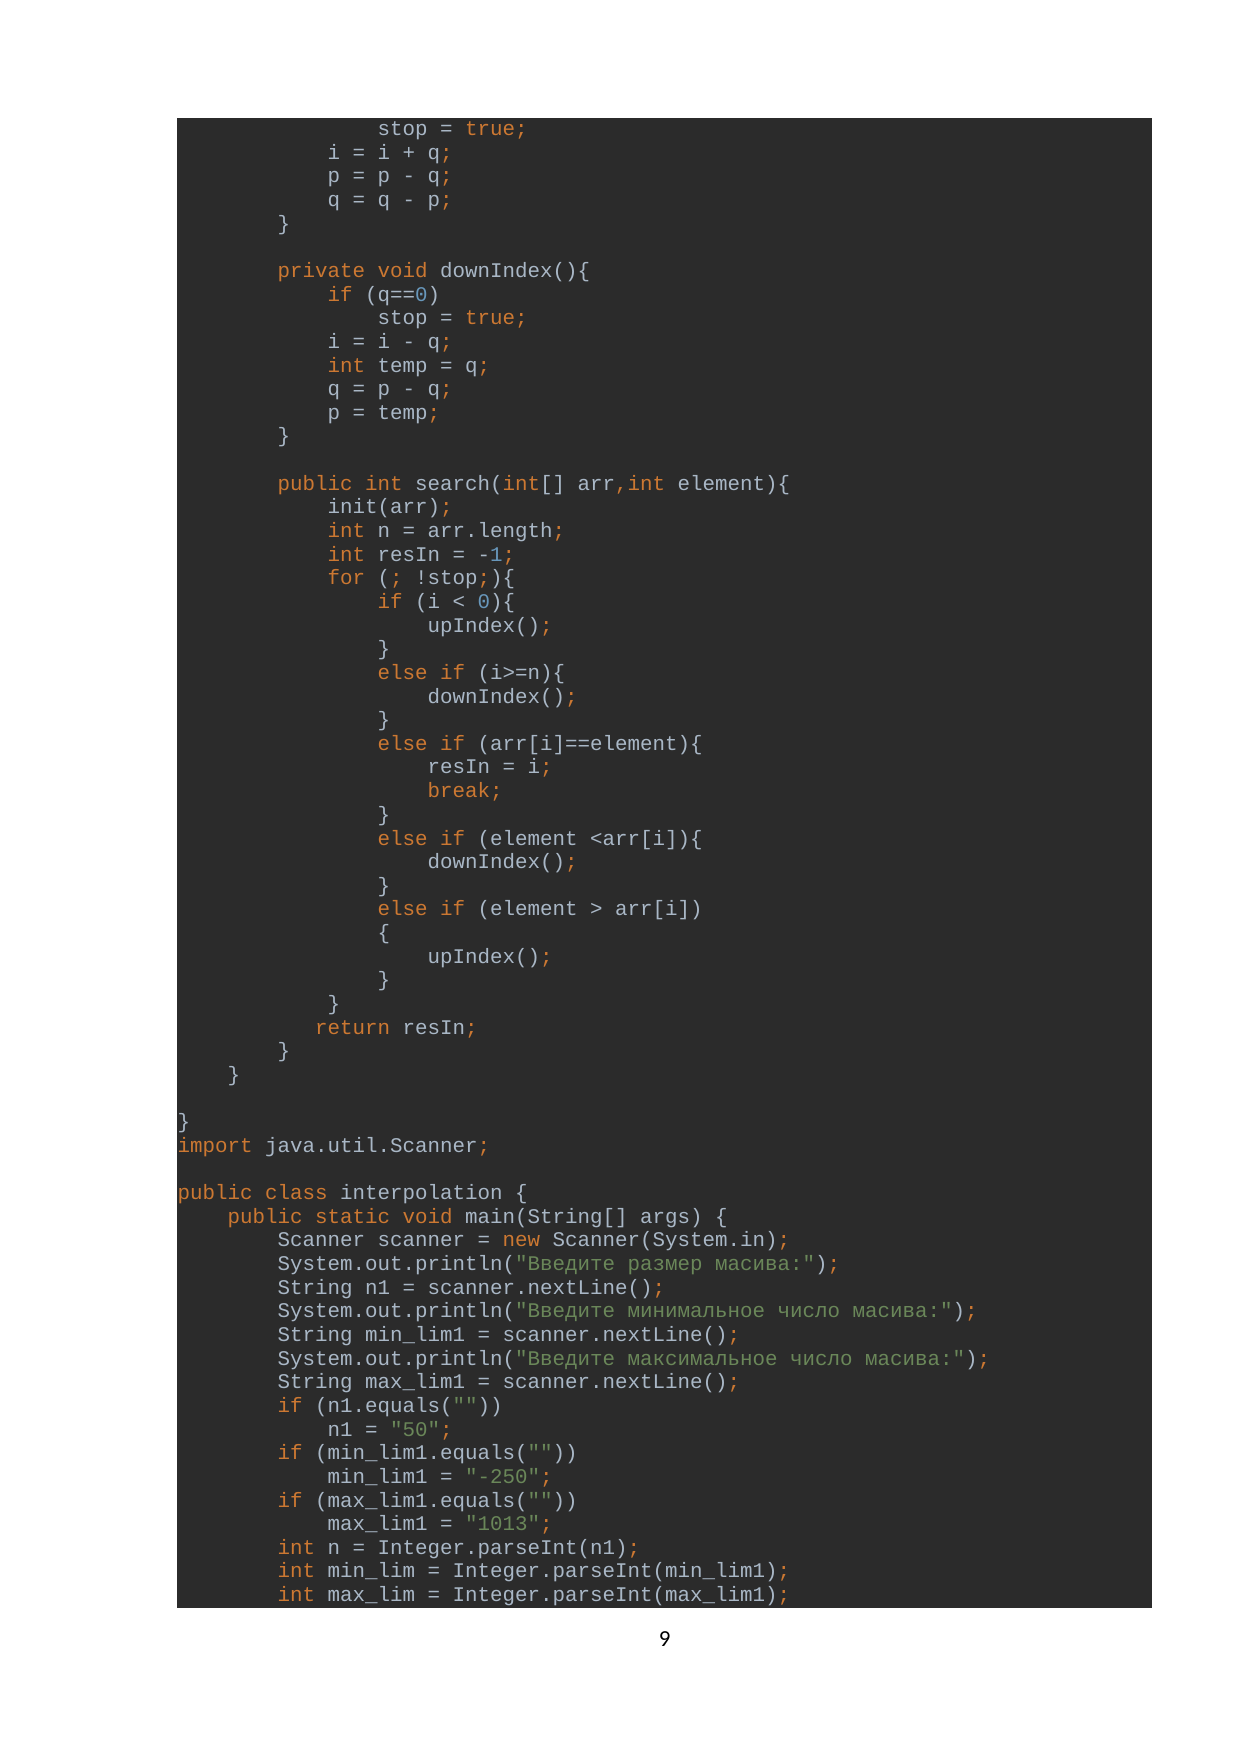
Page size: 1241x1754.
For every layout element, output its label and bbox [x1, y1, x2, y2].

text [177, 1135, 1152, 1608]
text [177, 118, 1152, 1135]
